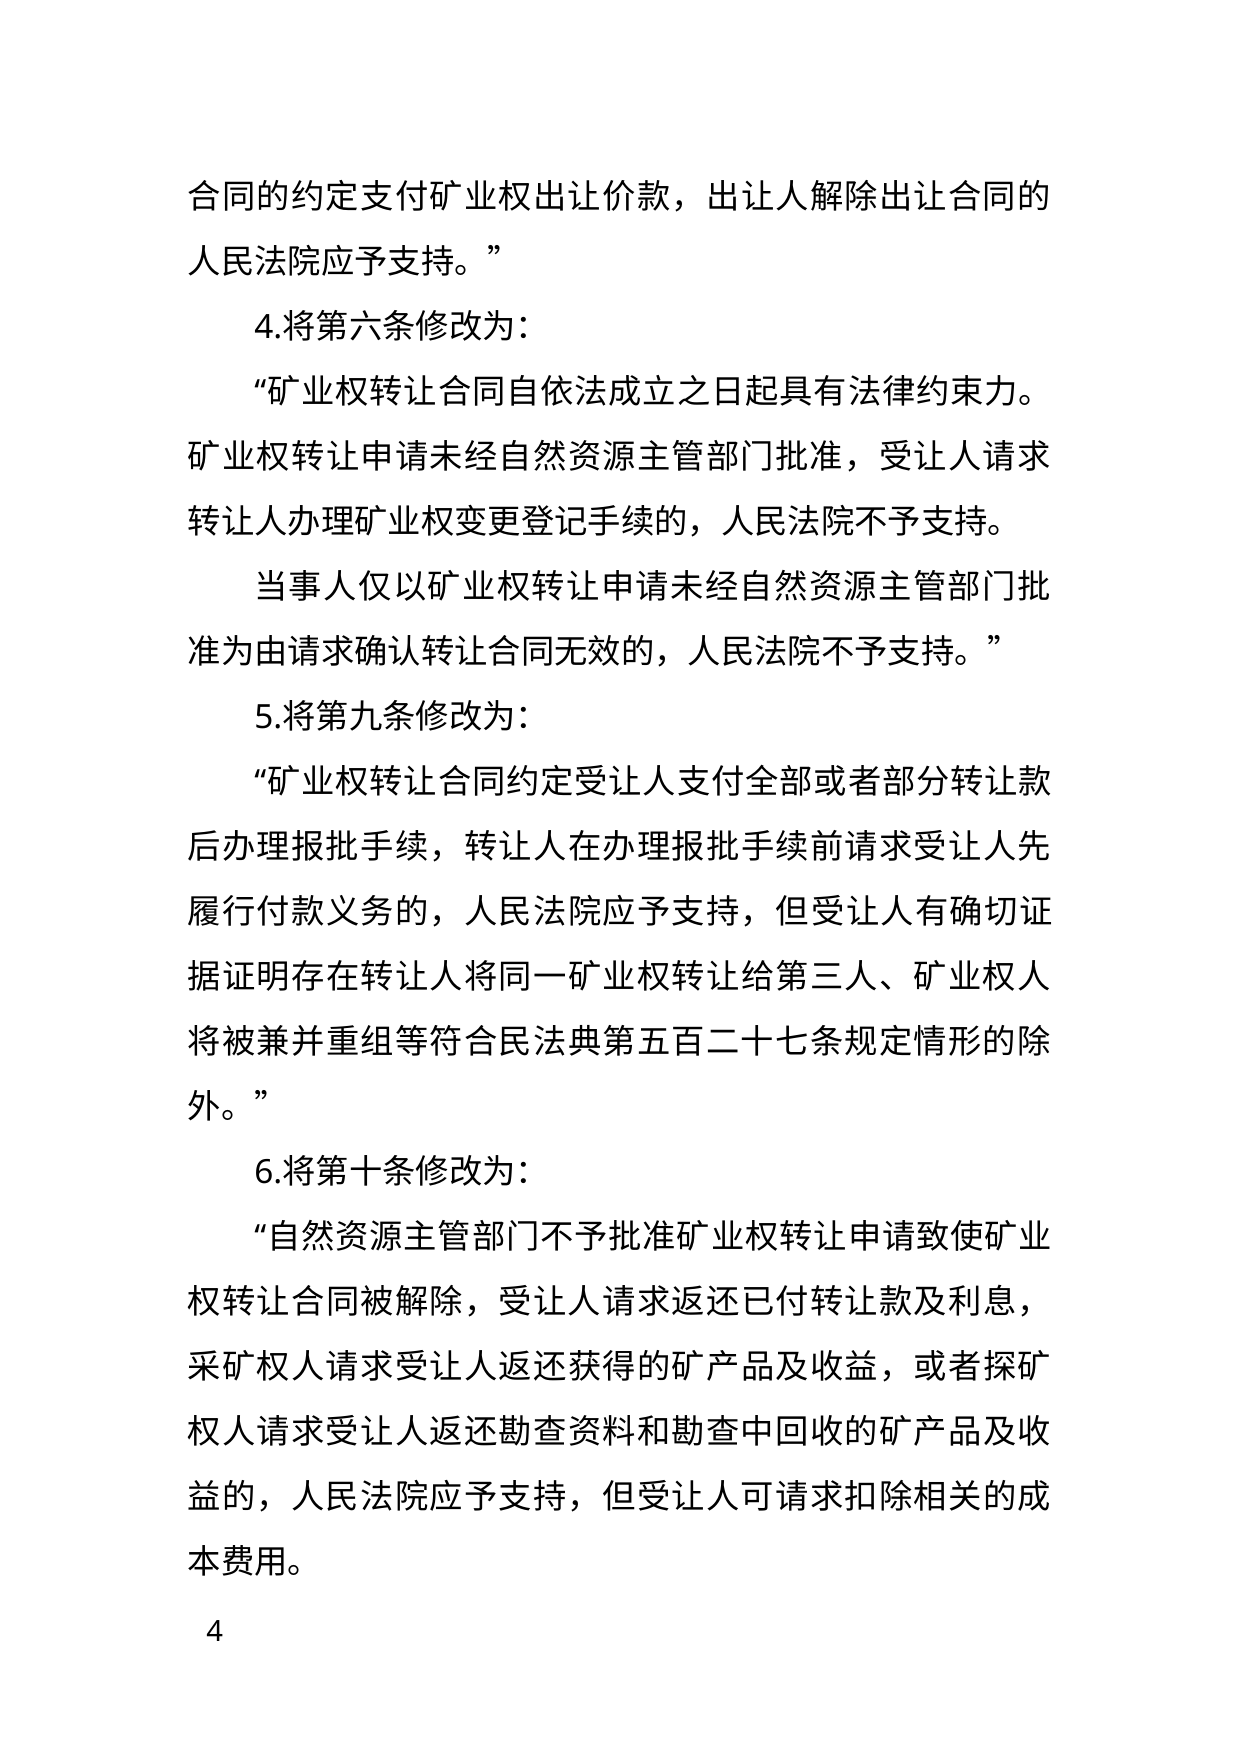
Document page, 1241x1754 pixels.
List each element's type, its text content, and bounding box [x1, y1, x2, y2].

text 当事人仅以矿业权转让申请未经自然资源主管部门批准为由请求确认转让合同无效的，人民法院不予支持。” [187, 552, 1053, 682]
text “矿业权转让合同约定受让人支付全部或者部分转让款后办理报批手续，转让人在办理报批手续前请求受让人先履行付款义务的，人民法院应予支持，但受让人有确切证据证明存在转让人将同一矿业权转让给第三人、矿业权人将被兼并重组等符合民法典第五百二十七条规定情形的除外。” [187, 747, 1053, 1137]
text 4.将第六条修改为： [187, 292, 1053, 357]
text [187, 162, 1053, 292]
text “矿业权转让合同自依法成立之日起具有法律约束力。矿业权转让申请未经自然资源主管部门批准，受让人请求转让人办理矿业权变更登记手续的，人民法院不予支持。 [187, 357, 1053, 552]
text 5.将第九条修改为： [187, 682, 1053, 747]
text “自然资源主管部门不予批准矿业权转让申请致使矿业权转让合同被解除，受让人请求返还已付转让款及利息，采矿权人请求受让人返还获得的矿产品及收益，或者探矿权人请求受让人返还勘查资料和勘查中回收的矿产品及收益的，人民法院应予支持，但受让人可请求扣除相关的成本费用。 [187, 1202, 1053, 1592]
text 6.将第十条修改为： [187, 1137, 1053, 1202]
